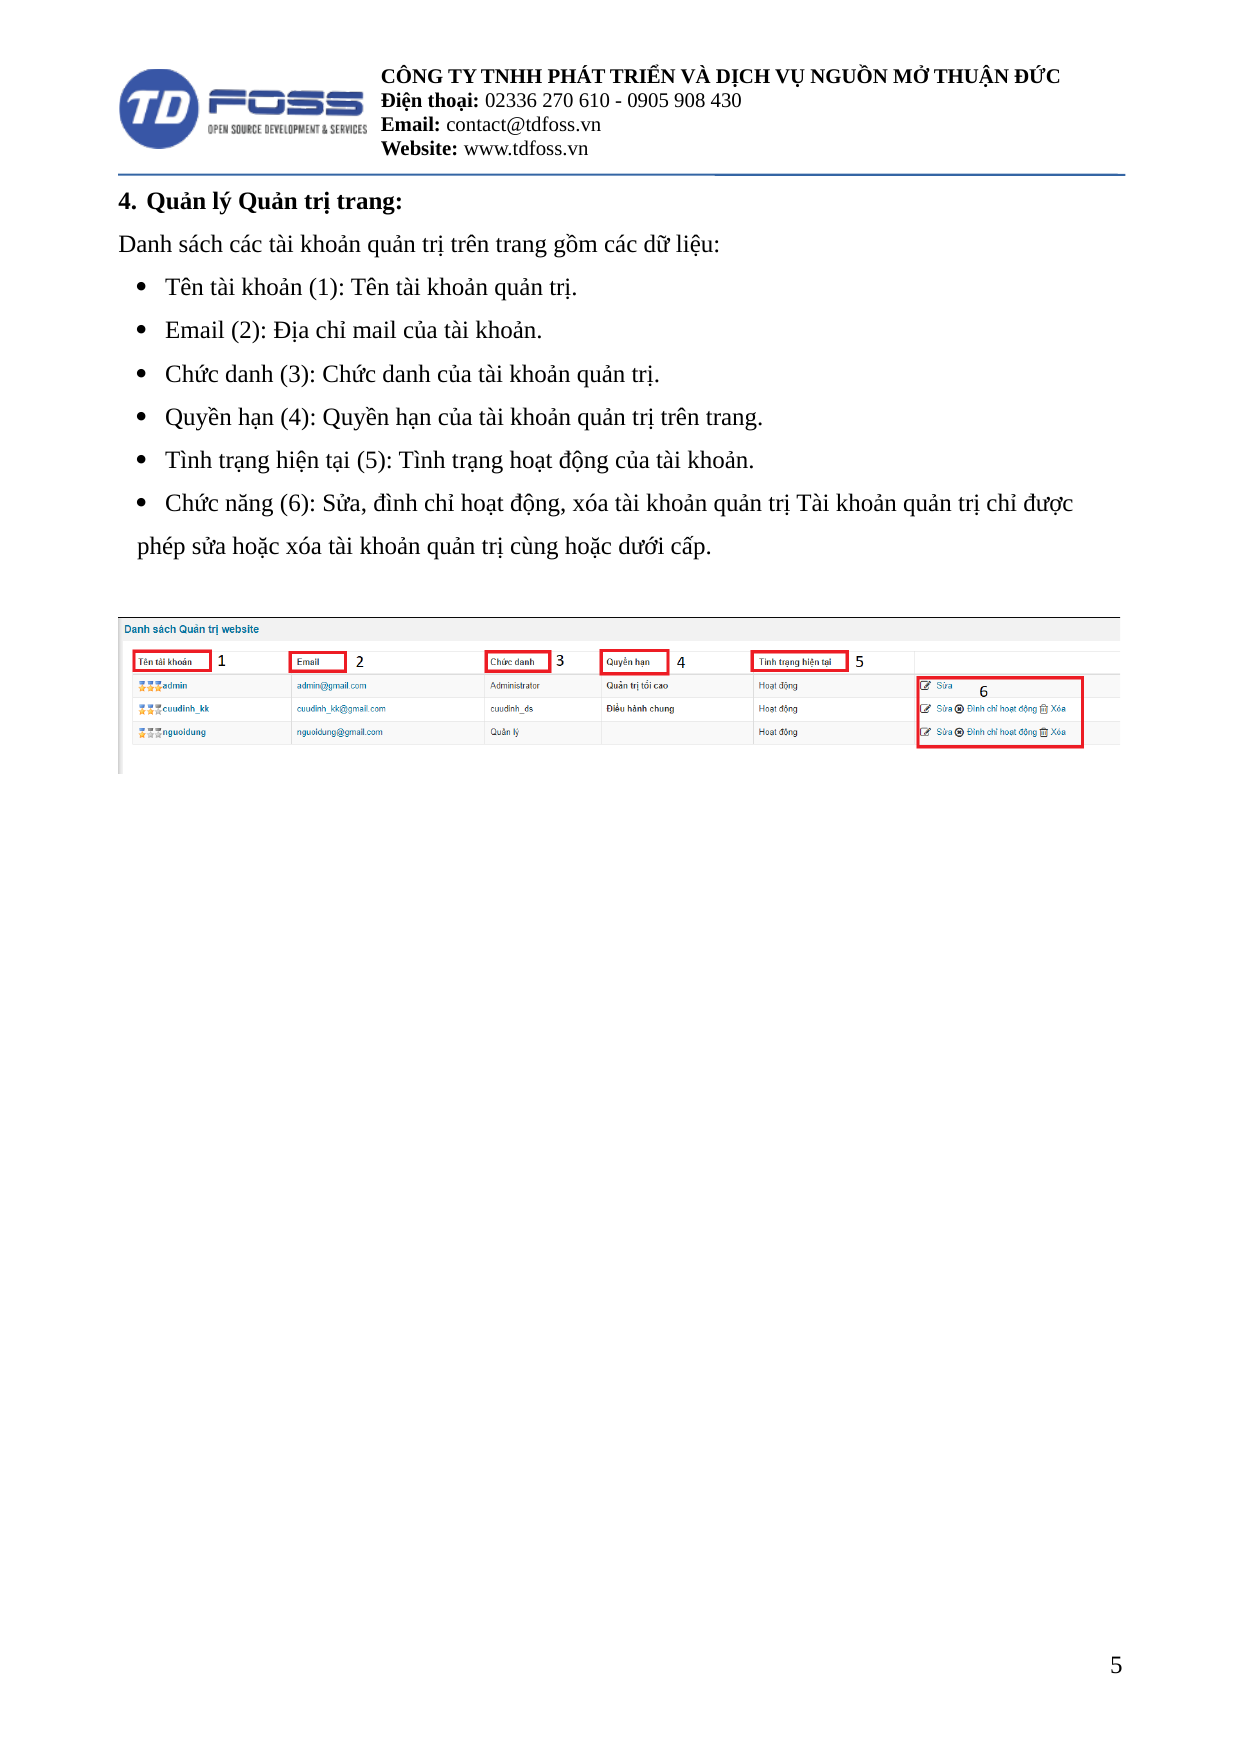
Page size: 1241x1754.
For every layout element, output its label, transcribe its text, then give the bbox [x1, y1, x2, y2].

list Chức năng (6): Sửa, đình chỉ hoạt động, xóa tài khoản quản trị Tài khoản quản trị chỉ được phép sửa hoặc xóa tài khoản quản trị cùng hoặc dưới cấp. [137, 488, 1122, 560]
list Tình trạng hiện tại (5): Tình trạng hoạt động của tài khoản. [137, 445, 1122, 474]
list Quản lý Quản trị trang: [118, 186, 1122, 215]
list Email (2): Địa chỉ mail của tài khoản. [137, 316, 1122, 344]
picture [118, 617, 1121, 774]
picture [119, 69, 367, 149]
list Chức danh (3): Chức danh của tài khoản quản trị. [137, 359, 1122, 387]
list Tên tài khoản (1): Tên tài khoản quản trị. [137, 272, 1122, 301]
list Quyền hạn (4): Quyền hạn của tài khoản quản trị trên trang. [137, 402, 1122, 431]
text Danh sách các tài khoản quản trị trên trang gồm các dữ liệu: [118, 229, 1122, 258]
